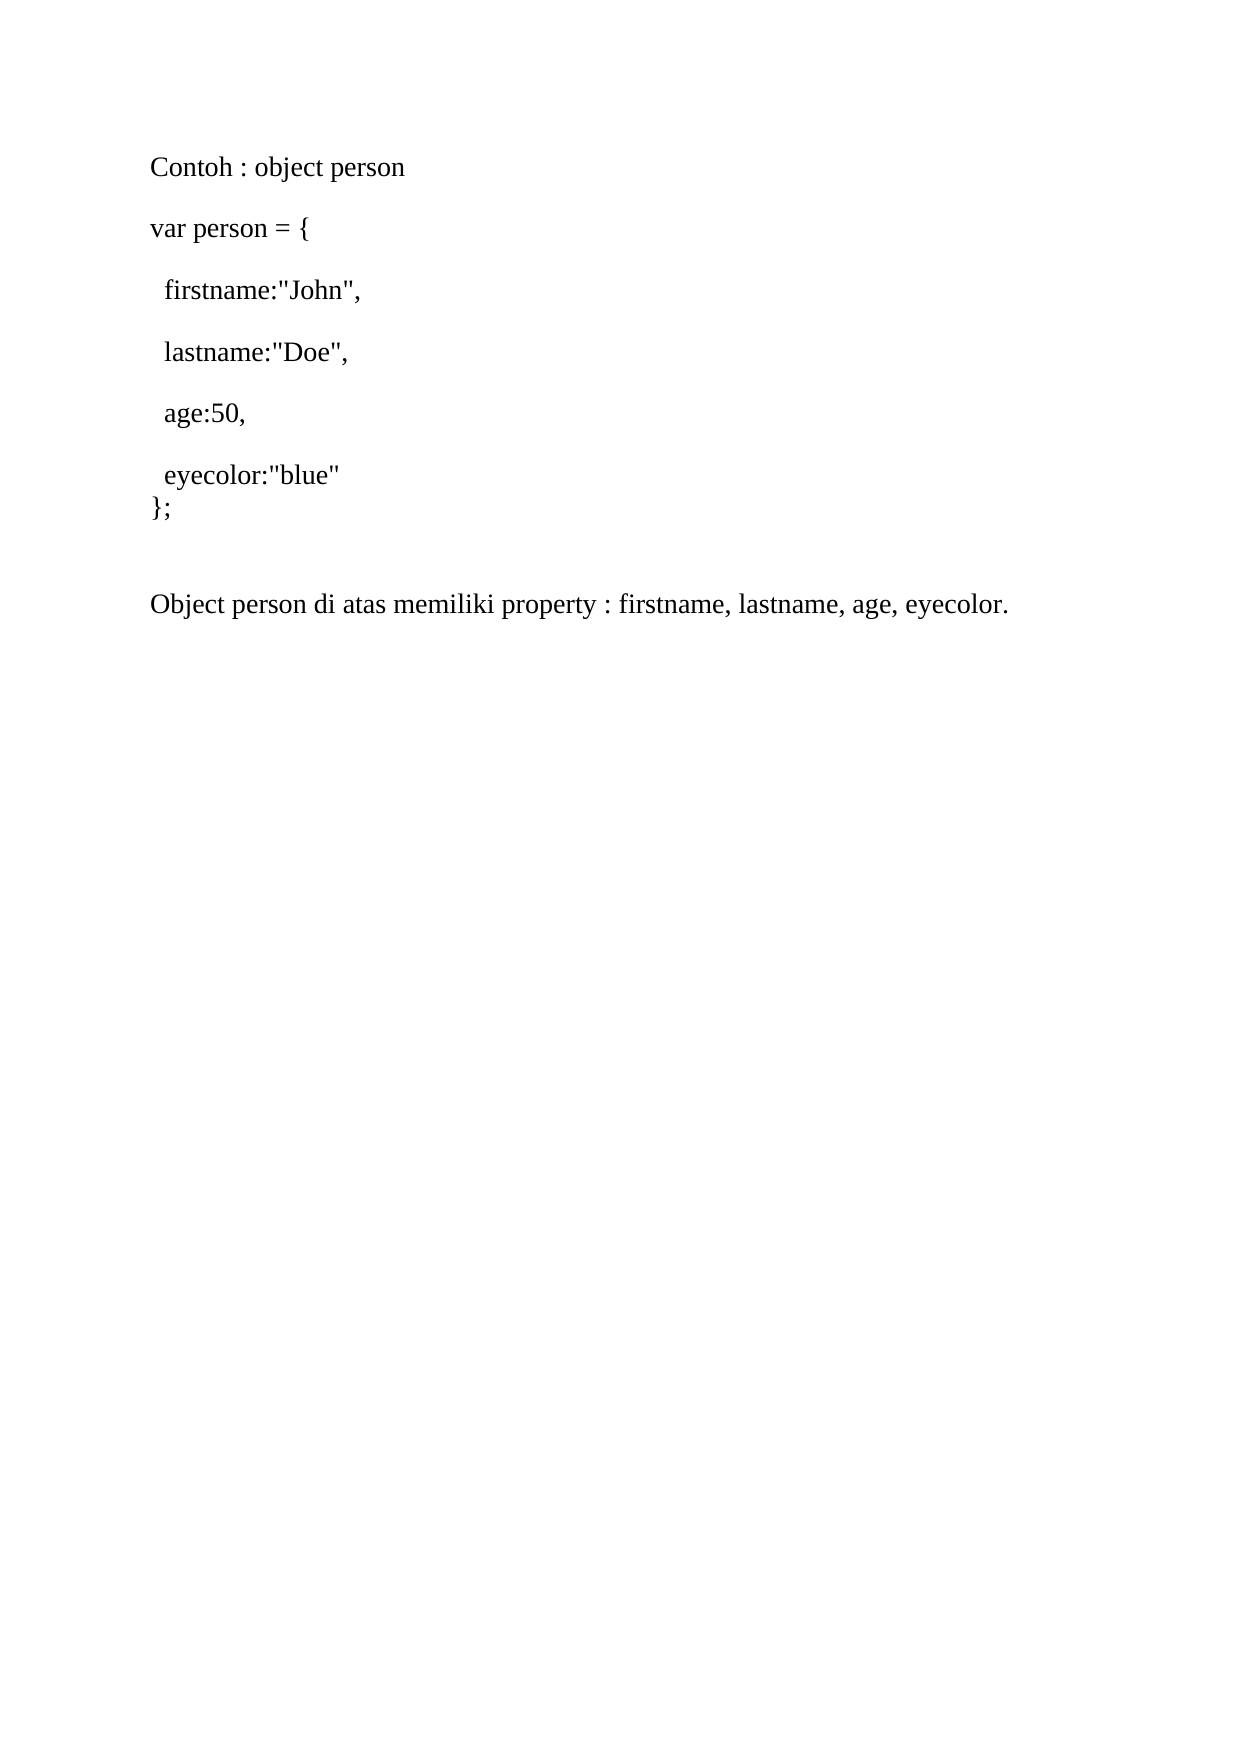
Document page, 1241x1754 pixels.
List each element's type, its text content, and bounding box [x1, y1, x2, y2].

text Contoh : object person [150, 150, 1090, 182]
text var person = { [150, 212, 1090, 244]
text eyecolor:"blue" [150, 458, 1090, 490]
text age:50, [150, 396, 1090, 429]
text Object person di atas memiliki property : firstname, lastname, age, eyecolor. [150, 587, 1090, 620]
text lastname:"Doe", [150, 335, 1090, 367]
text firstname:"John", [150, 273, 1090, 306]
text }; [150, 490, 1090, 523]
